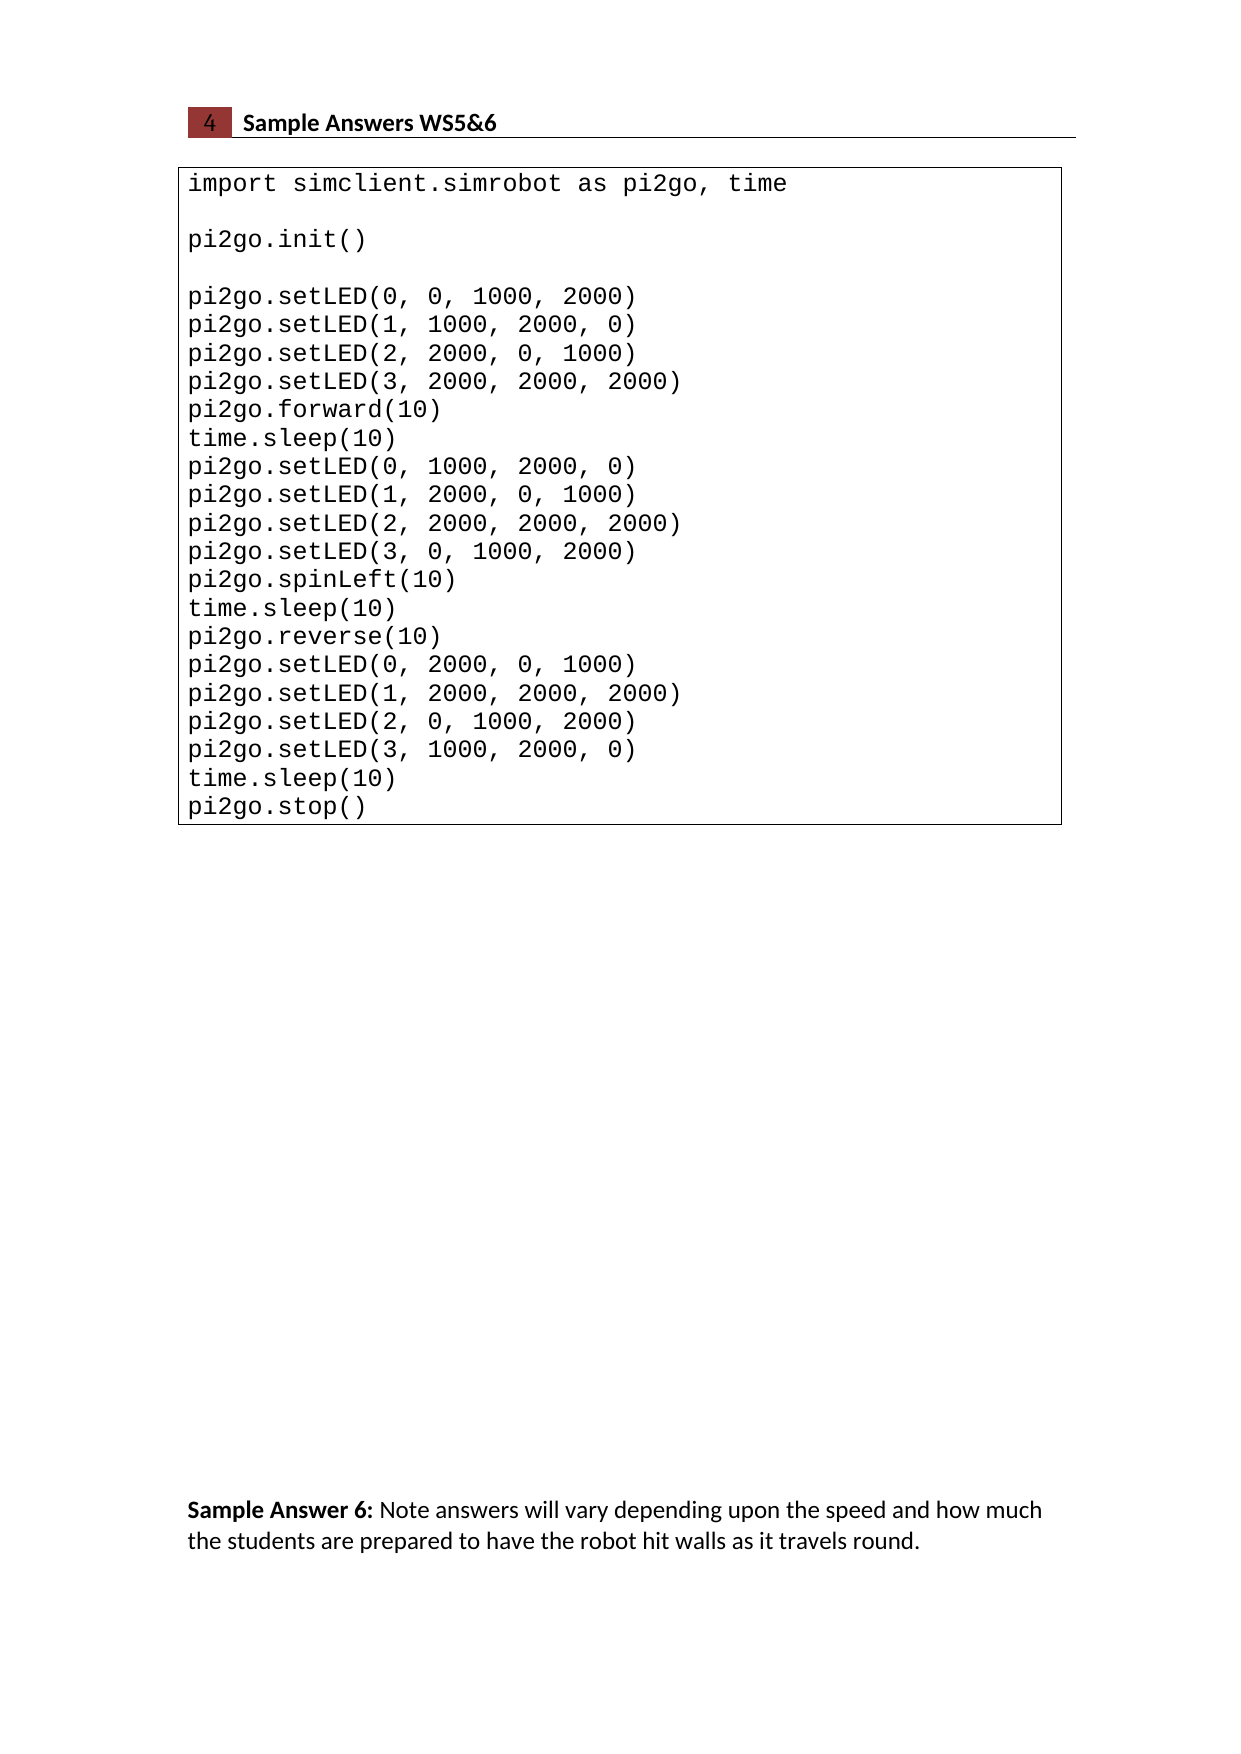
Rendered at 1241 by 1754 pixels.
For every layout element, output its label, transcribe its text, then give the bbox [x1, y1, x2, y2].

text pi2go.setLED(2, 2000, 2000, 2000) [187, 510, 1053, 538]
text pi2go.setLED(1, 2000, 0, 1000) [187, 482, 1053, 510]
text pi2go.setLED(0, 0, 1000, 2000) [187, 283, 1053, 312]
text time.sleep(10) [187, 595, 1053, 623]
text time.sleep(10) [187, 425, 1053, 453]
text import simclient.simrobot as pi2go, time [179, 168, 1061, 198]
text pi2go.reverse(10) [187, 623, 1053, 652]
text pi2go.setLED(0, 1000, 2000, 0) [187, 453, 1053, 482]
text time.sleep(10) [187, 765, 1053, 790]
text pi2go.setLED(0, 2000, 0, 1000) [187, 652, 1053, 680]
text pi2go.spinLeft(10) [187, 567, 1053, 595]
text pi2go.setLED(1, 2000, 2000, 2000) [187, 680, 1053, 708]
text pi2go.setLED(3, 0, 1000, 2000) [187, 538, 1053, 567]
text pi2go.init() [187, 227, 1053, 255]
text pi2go.setLED(3, 1000, 2000, 0) [187, 737, 1053, 765]
text pi2go.setLED(2, 2000, 0, 1000) [187, 340, 1053, 368]
text pi2go.setLED(3, 2000, 2000, 2000) [187, 368, 1053, 397]
text pi2go.setLED(2, 0, 1000, 2000) [187, 708, 1053, 737]
text pi2go.stop() [179, 790, 1061, 824]
text pi2go.setLED(1, 1000, 2000, 0) [187, 312, 1053, 340]
text pi2go.forward(10) [187, 397, 1053, 425]
text Sample Answer 6: Note answers will vary depending upon the speed and how much the students are prepared to have the robot hit walls as it travels round. [187, 1494, 1053, 1555]
